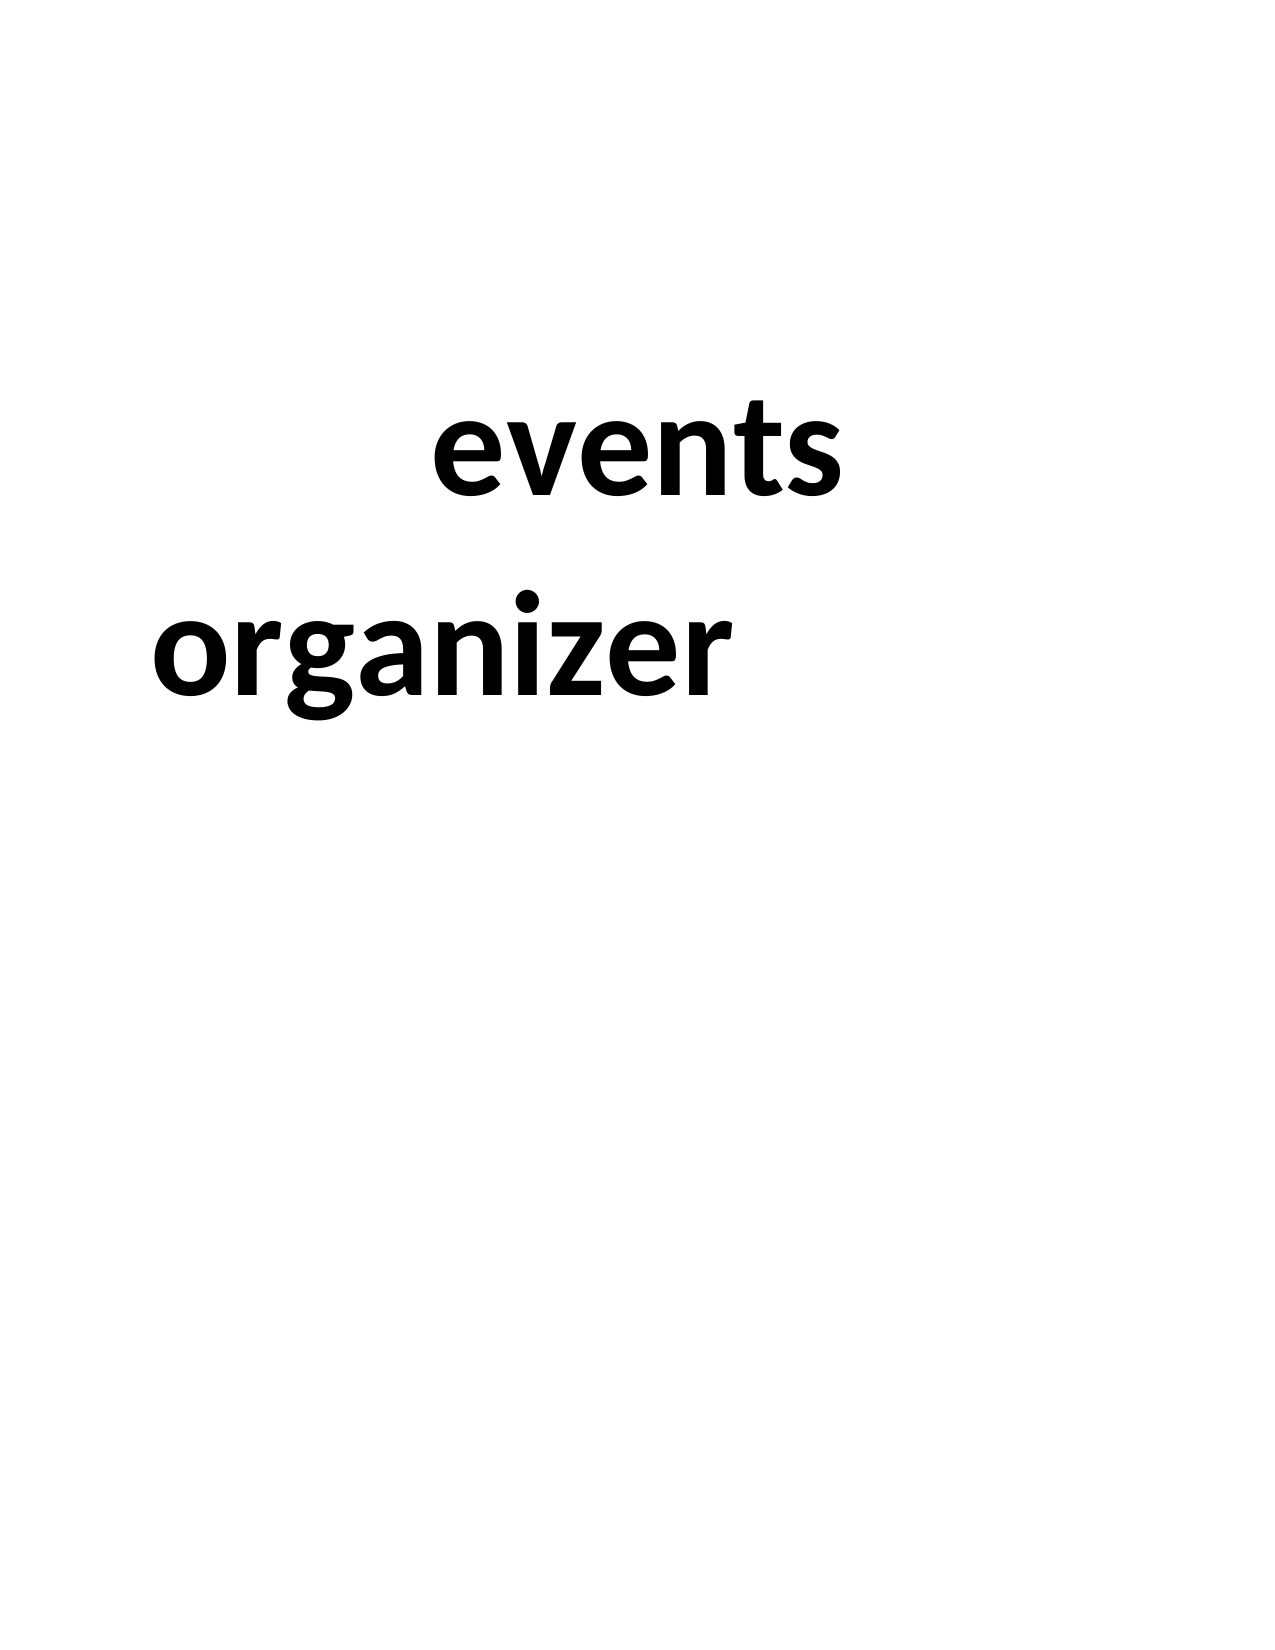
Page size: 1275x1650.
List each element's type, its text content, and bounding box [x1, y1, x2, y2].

text organizer [150, 549, 1125, 733]
text events [150, 350, 1125, 533]
